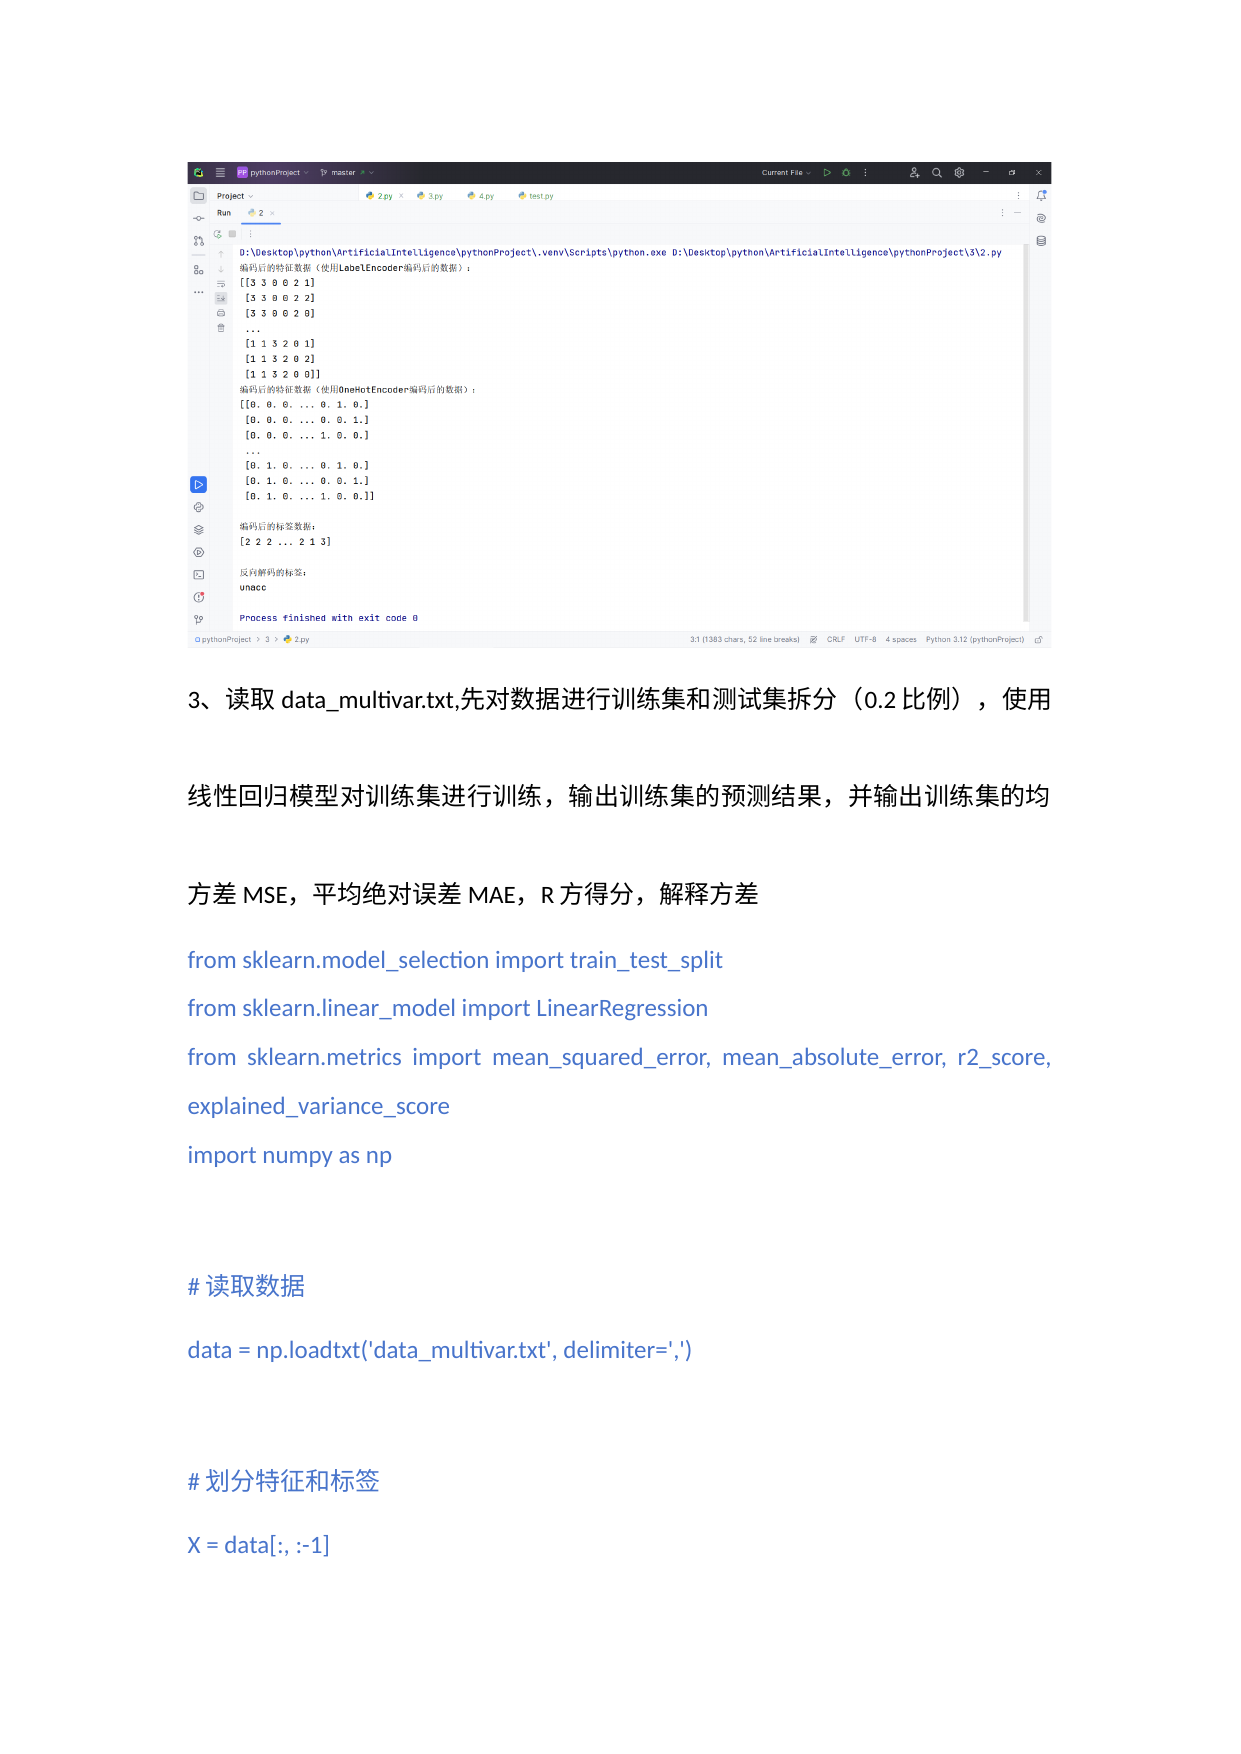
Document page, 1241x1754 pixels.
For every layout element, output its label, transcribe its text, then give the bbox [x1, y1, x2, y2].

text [187, 943, 1053, 1560]
text 3、读取data_multivar.txt,先对数据进行训练集和测试集拆分（0.2比例），使用线性回归模型对训练集进行训练，输出训练集的预测结果，并输出训练集的均方差MSE，平均绝对误差MAE，R方得分，解释方差 [187, 665, 1053, 925]
picture [187, 162, 1052, 648]
